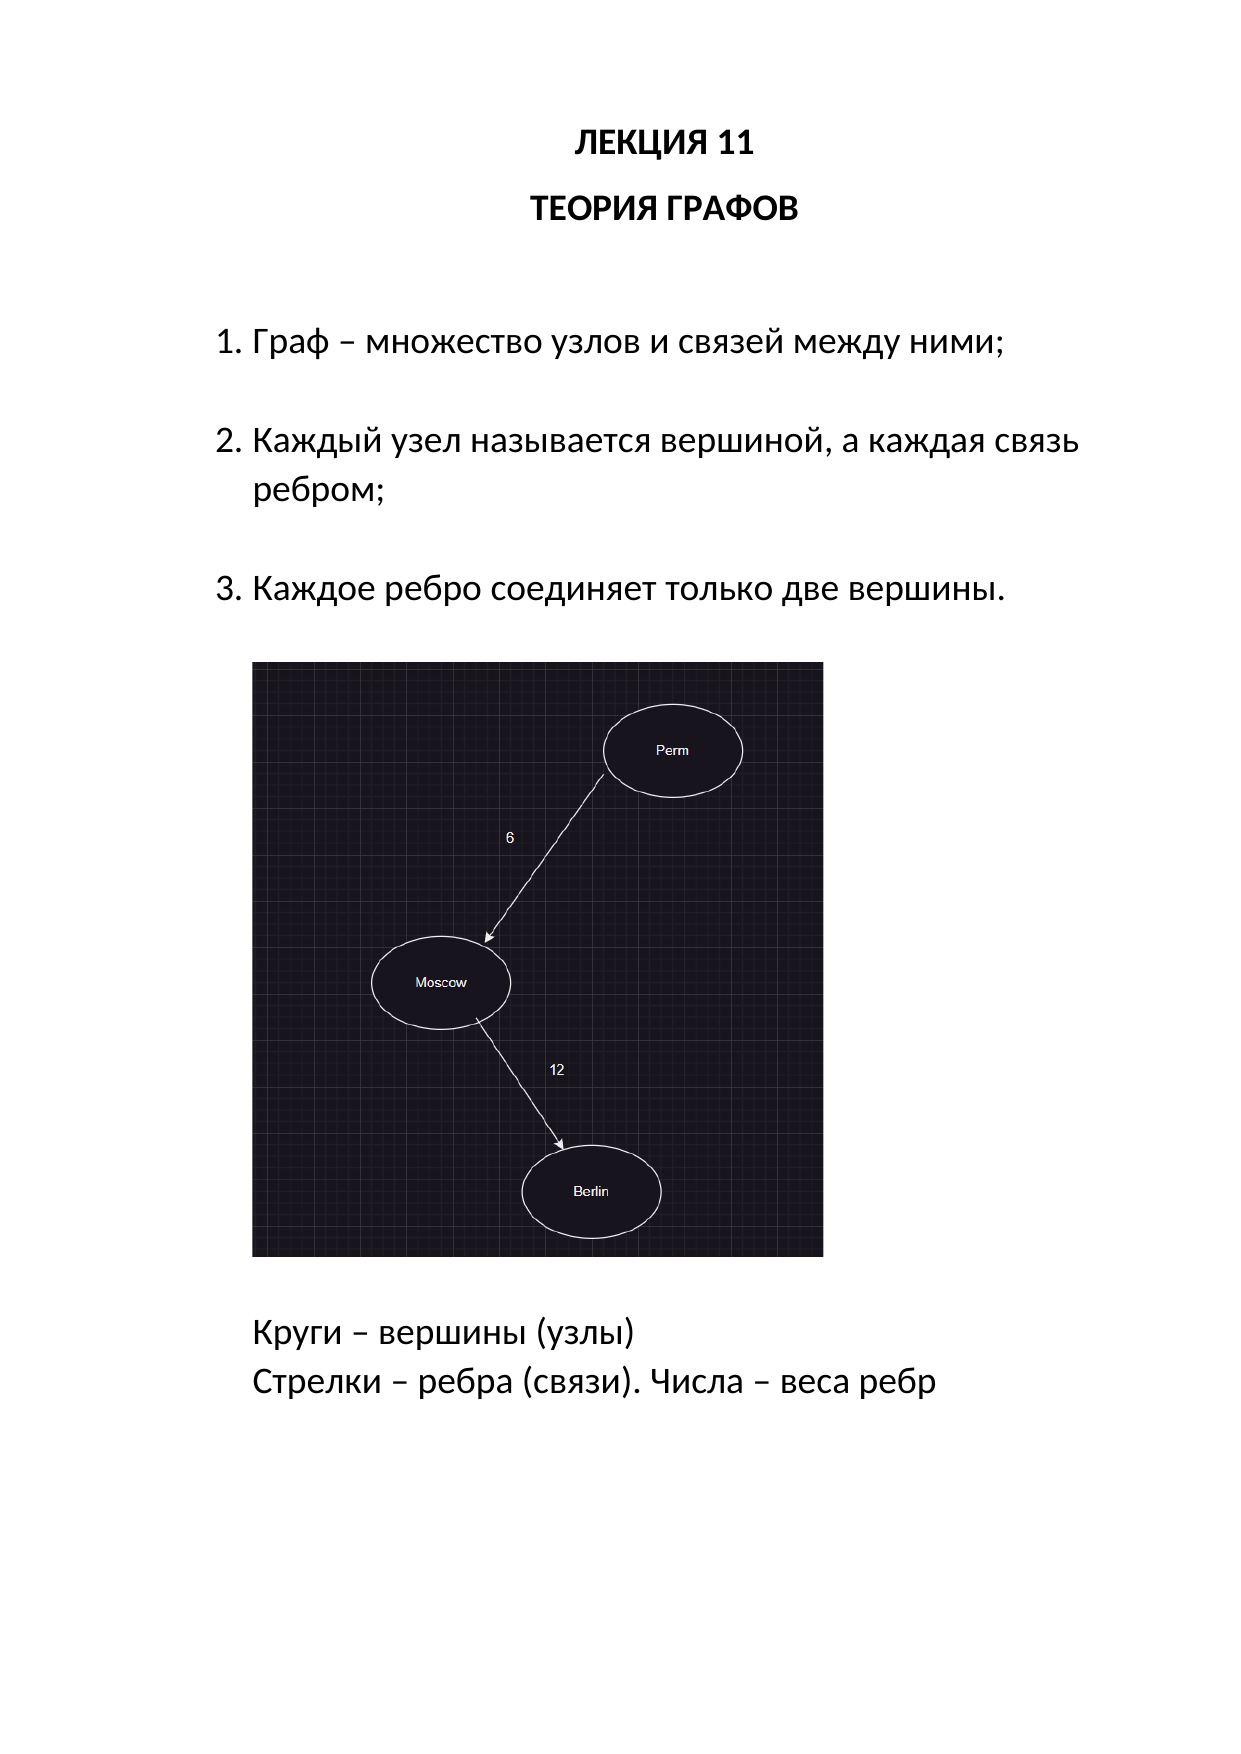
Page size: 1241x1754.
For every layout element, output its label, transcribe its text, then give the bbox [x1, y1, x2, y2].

list Стрелки – ребра (связи). Числа – веса ребр [252, 1357, 1152, 1403]
list Круги – вершины (узлы) [252, 1308, 1152, 1354]
list Каждый узел называется вершиной, а каждая связь ребром; [215, 416, 1152, 511]
text ТЕОРИЯ ГРАФОВ [177, 184, 1152, 230]
list Граф – множество узлов и связей между ними; [215, 317, 1152, 362]
picture [252, 662, 824, 1257]
text ЛЕКЦИЯ 11 [177, 118, 1152, 164]
list Каждое ребро соединяет только две вершины. [215, 564, 1152, 610]
